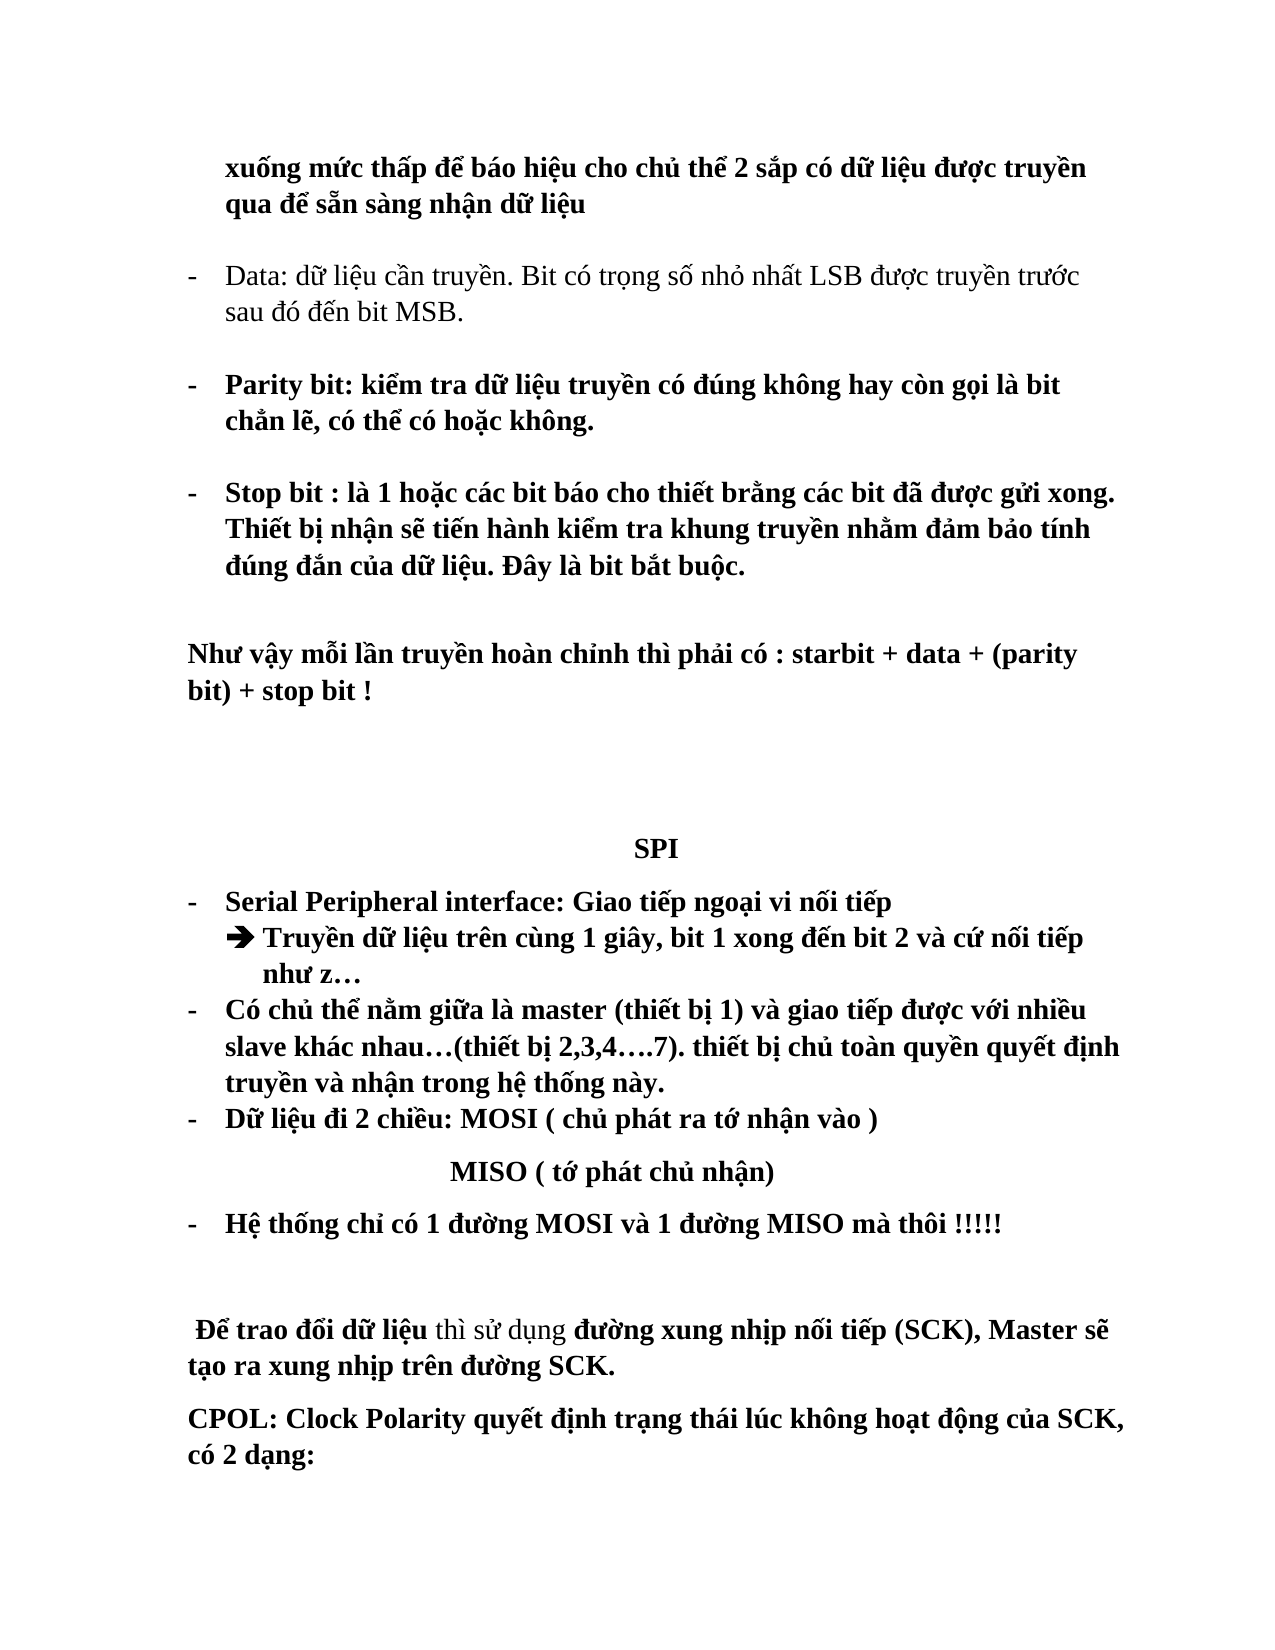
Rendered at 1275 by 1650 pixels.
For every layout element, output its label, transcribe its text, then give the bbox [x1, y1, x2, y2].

list Stop bit : là 1 hoặc các bit báo cho thiết brằng các bit đã được gửi xong. Thiết bị nhận sẽ tiến hành kiểm tra khung truyền nhằm đảm bảo tính đúng đắn của dữ liệu. Đây là bit bắt buộc. [187, 475, 1125, 581]
list Serial Peripheral interface: Giao tiếp ngoại vi nối tiếp [187, 884, 1125, 917]
text CPOL: Clock Polarity quyết định trạng thái lúc không hoạt động của SCK, có 2 dạng: [187, 1401, 1125, 1471]
list Hệ thống chỉ có 1 đường MOSI và 1 đường MISO mà thôi !!!!! [187, 1207, 1125, 1240]
list Có chủ thể nằm giữa là master (thiết bị 1) và giao tiếp được với nhiều slave khác nhau…(thiết bị 2,3,4….7). thiết bị chủ toàn quyền quyết định truyền và nhận trong hệ thống này. [187, 992, 1125, 1098]
list Dữ liệu đi 2 chiều: MOSI ( chủ phát ra tớ nhận vào ) [187, 1101, 1125, 1134]
text Như vậy mỗi lần truyền hoàn chỉnh thì phải có : starbit + data + (parity bit) + stop bit ! [187, 637, 1125, 706]
text SPI [187, 831, 1125, 865]
list Parity bit: kiểm tra dữ liệu truyền có đúng không hay còn gọi là bit chẳn lẽ, có thể có hoặc không. [187, 367, 1125, 437]
list Truyền dữ liệu trên cùng 1 giây, bit 1 xong đến bit 2 và cứ nối tiếp như z… [225, 920, 1125, 990]
text Để trao đổi dữ liệu thì sử dụng đường xung nhịp nối tiếp (SCK), Master sẽ tạo ra xung nhịp trên đường SCK. [187, 1312, 1125, 1382]
list Data: dữ liệu cần truyền. Bit có trọng số nhỏ nhất LSB được truyền trước sau đó đến bit MSB. [187, 258, 1125, 328]
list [187, 150, 1125, 220]
text MISO ( tớ phát chủ nhận) [450, 1154, 1125, 1187]
